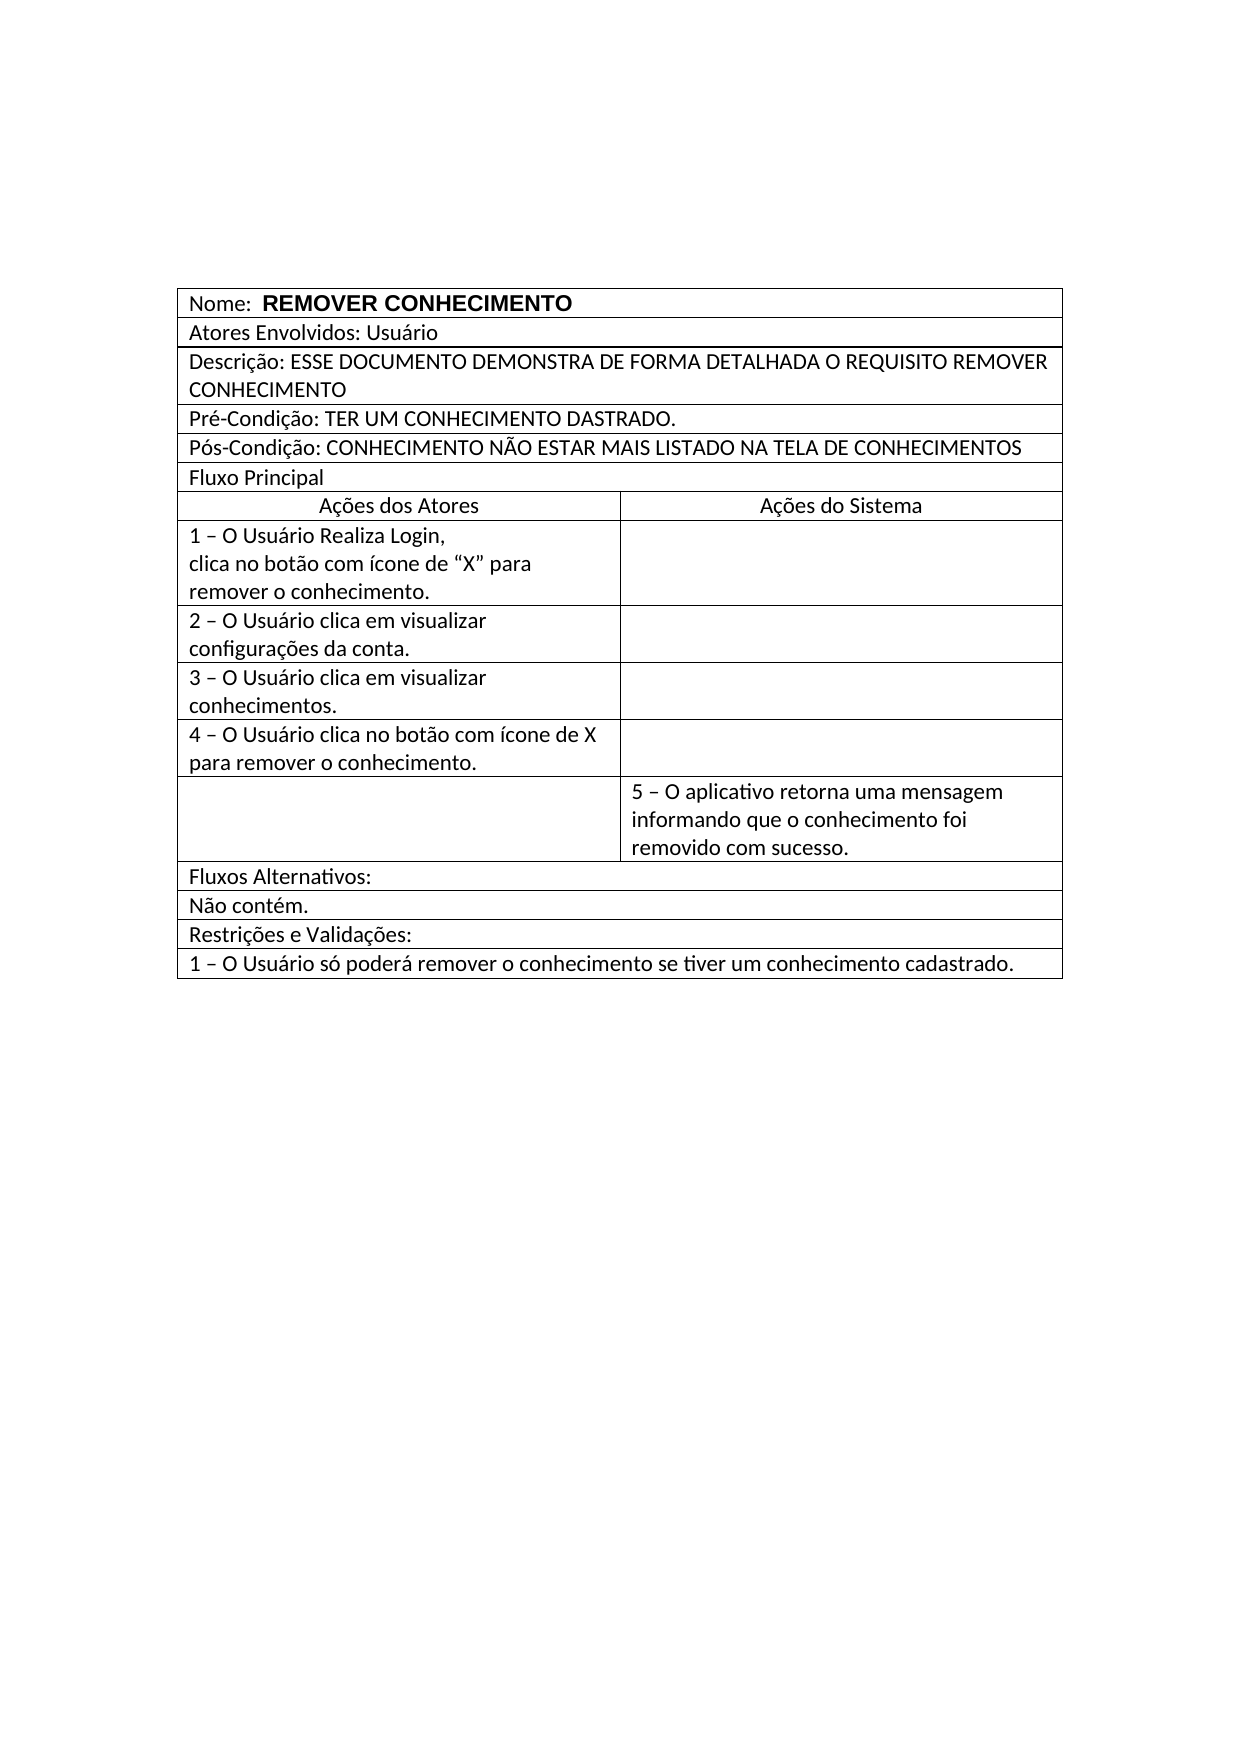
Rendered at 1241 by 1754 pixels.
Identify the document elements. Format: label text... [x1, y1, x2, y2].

table_cell Atores Envolvidos: Usuário [178, 318, 1062, 346]
table_cell Descrição: ESSE DOCUMENTO DEMONSTRA DE FORMA DETALHADA O REQUISITO REMOVER CONHECIMENTO [178, 348, 1062, 403]
table_cell Pré-Condição: TER UM CONHECIMENTO DASTRADO. [178, 405, 1062, 432]
table_cell [178, 777, 620, 861]
table_cell Restrições e Validações: [178, 920, 1062, 948]
table_cell 2 – O Usuário clica em visualizar configurações da conta. [178, 606, 620, 662]
table_cell Fluxo Principal [178, 463, 1062, 491]
table_cell 4 – O Usuário clica no botão com ícone de X para remover o conhecimento. [178, 720, 620, 776]
table_header Nome: REMOVER CONHECIMENTO [178, 289, 1062, 317]
table_cell 3 – O Usuário clica em visualizar conhecimentos. [178, 663, 620, 719]
table_cell Não contém. [178, 891, 1062, 919]
table_cell [621, 521, 1062, 605]
table_cell [621, 720, 1062, 776]
table_cell Fluxos Alternativos: [178, 862, 1062, 890]
table_cell Pós-Condição: CONHECIMENTO NÃO ESTAR MAIS LISTADO NA TELA DE CONHECIMENTOS [178, 434, 1062, 462]
table_cell Ações do Sistema [621, 492, 1062, 520]
table_cell [621, 606, 1062, 662]
table_cell 1 – O Usuário Realiza Login, clica no botão com ícone de “X” para remover o conhecimento. [178, 521, 620, 605]
table_cell 5 – O aplicativo retorna uma mensagem informando que o conhecimento foi removido com sucesso. [621, 777, 1062, 861]
table_cell 1 – O Usuário só poderá remover o conhecimento se tiver um conhecimento cadastrado. [178, 949, 1062, 977]
table_cell [621, 663, 1062, 719]
table_cell Ações dos Atores [178, 492, 620, 520]
